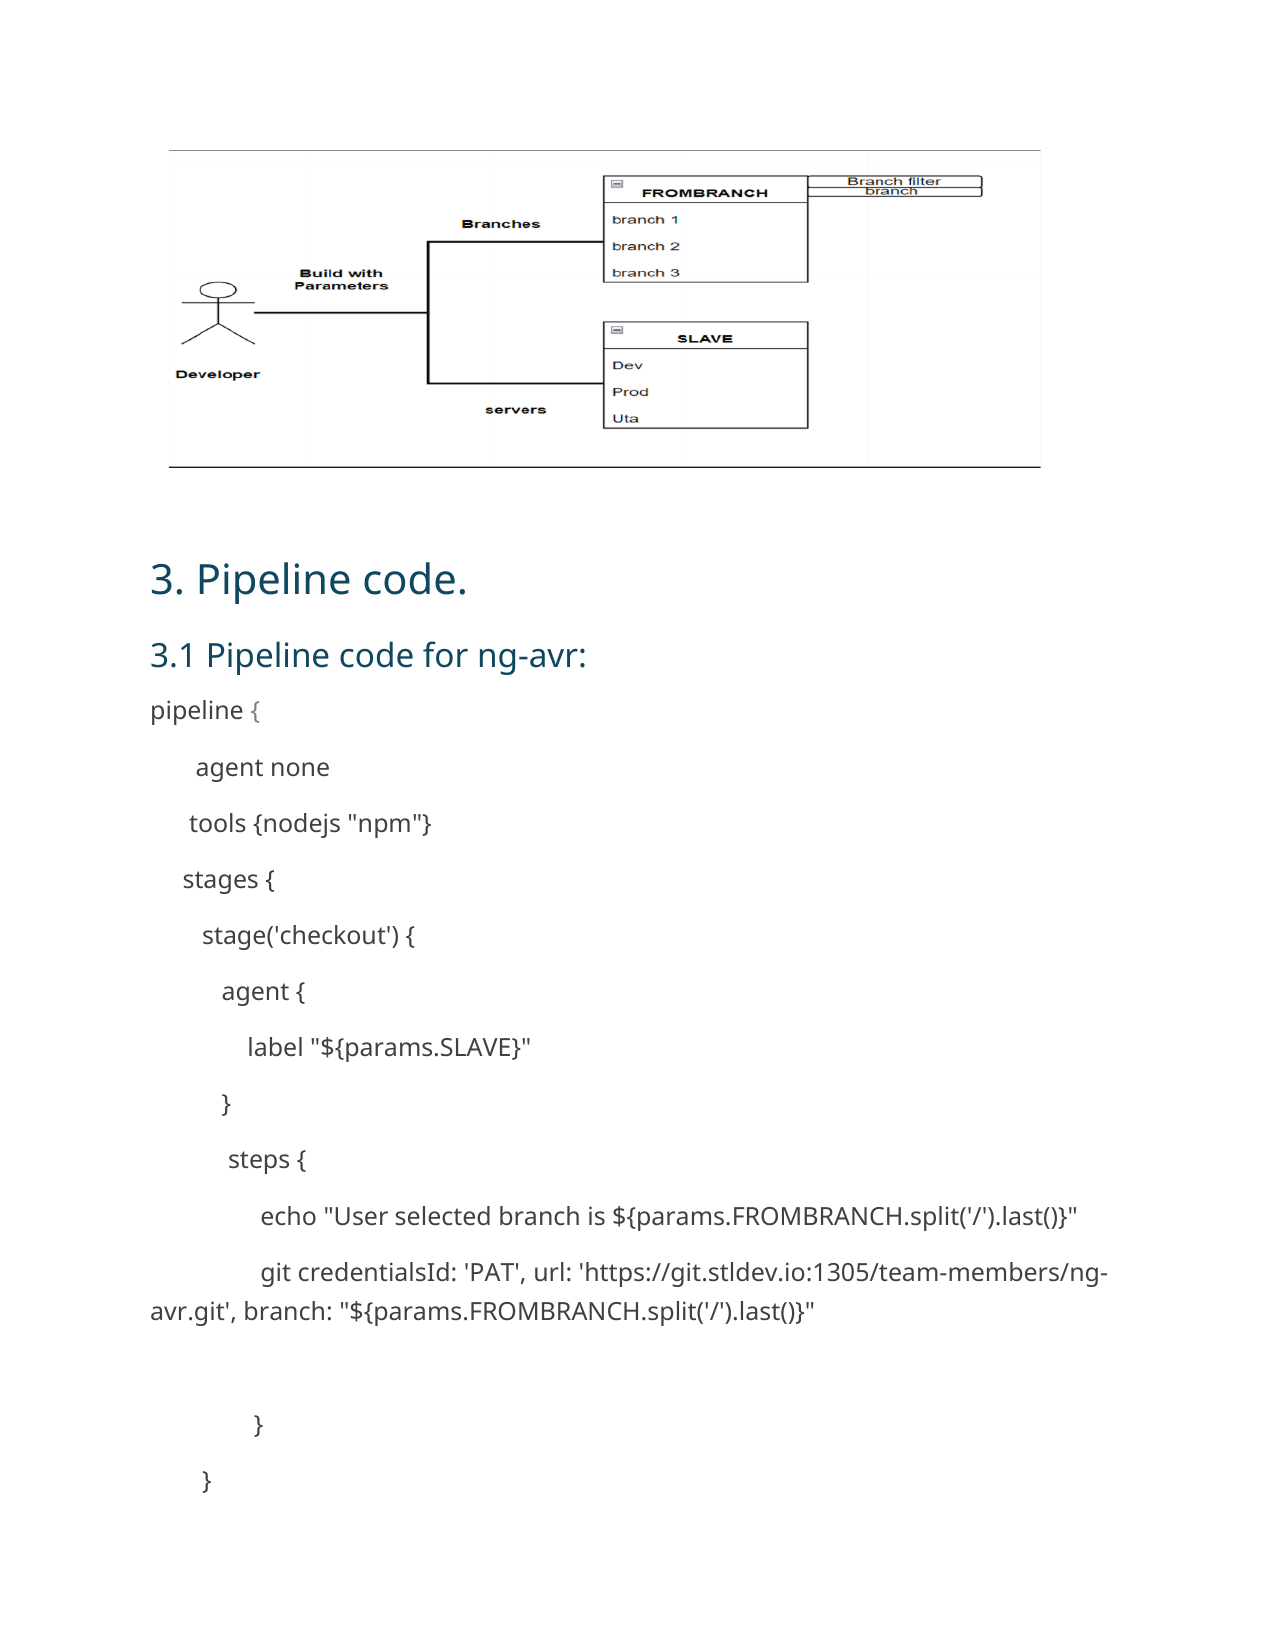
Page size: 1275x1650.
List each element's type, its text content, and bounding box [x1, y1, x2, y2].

text agent { [150, 974, 1125, 1008]
text steps { [150, 1142, 1125, 1176]
text label "${params.SLAVE}" [150, 1030, 1125, 1064]
text git credentialsId: 'PAT', url: 'https://git.stldev.io:1305/team-members/ng-avr.git', branch: "${params.FROMBRANCH.split('/').last()}" [150, 1254, 1125, 1328]
subtitle 3.1 Pipeline code for ng-avr: [150, 632, 1125, 677]
text agent none [150, 749, 1125, 783]
text } [150, 1462, 1125, 1496]
text } [150, 1406, 1125, 1440]
text } [150, 1086, 1125, 1120]
text stage('checkout') { [150, 918, 1125, 952]
text pipeline { [150, 693, 1125, 727]
subtitle 3. Pipeline code. [150, 549, 1125, 606]
text echo "User selected branch is ${params.FROMBRANCH.split('/').last()}" [150, 1198, 1125, 1232]
text stages { [150, 861, 1125, 896]
text tools {nodejs "npm"} [150, 805, 1125, 839]
